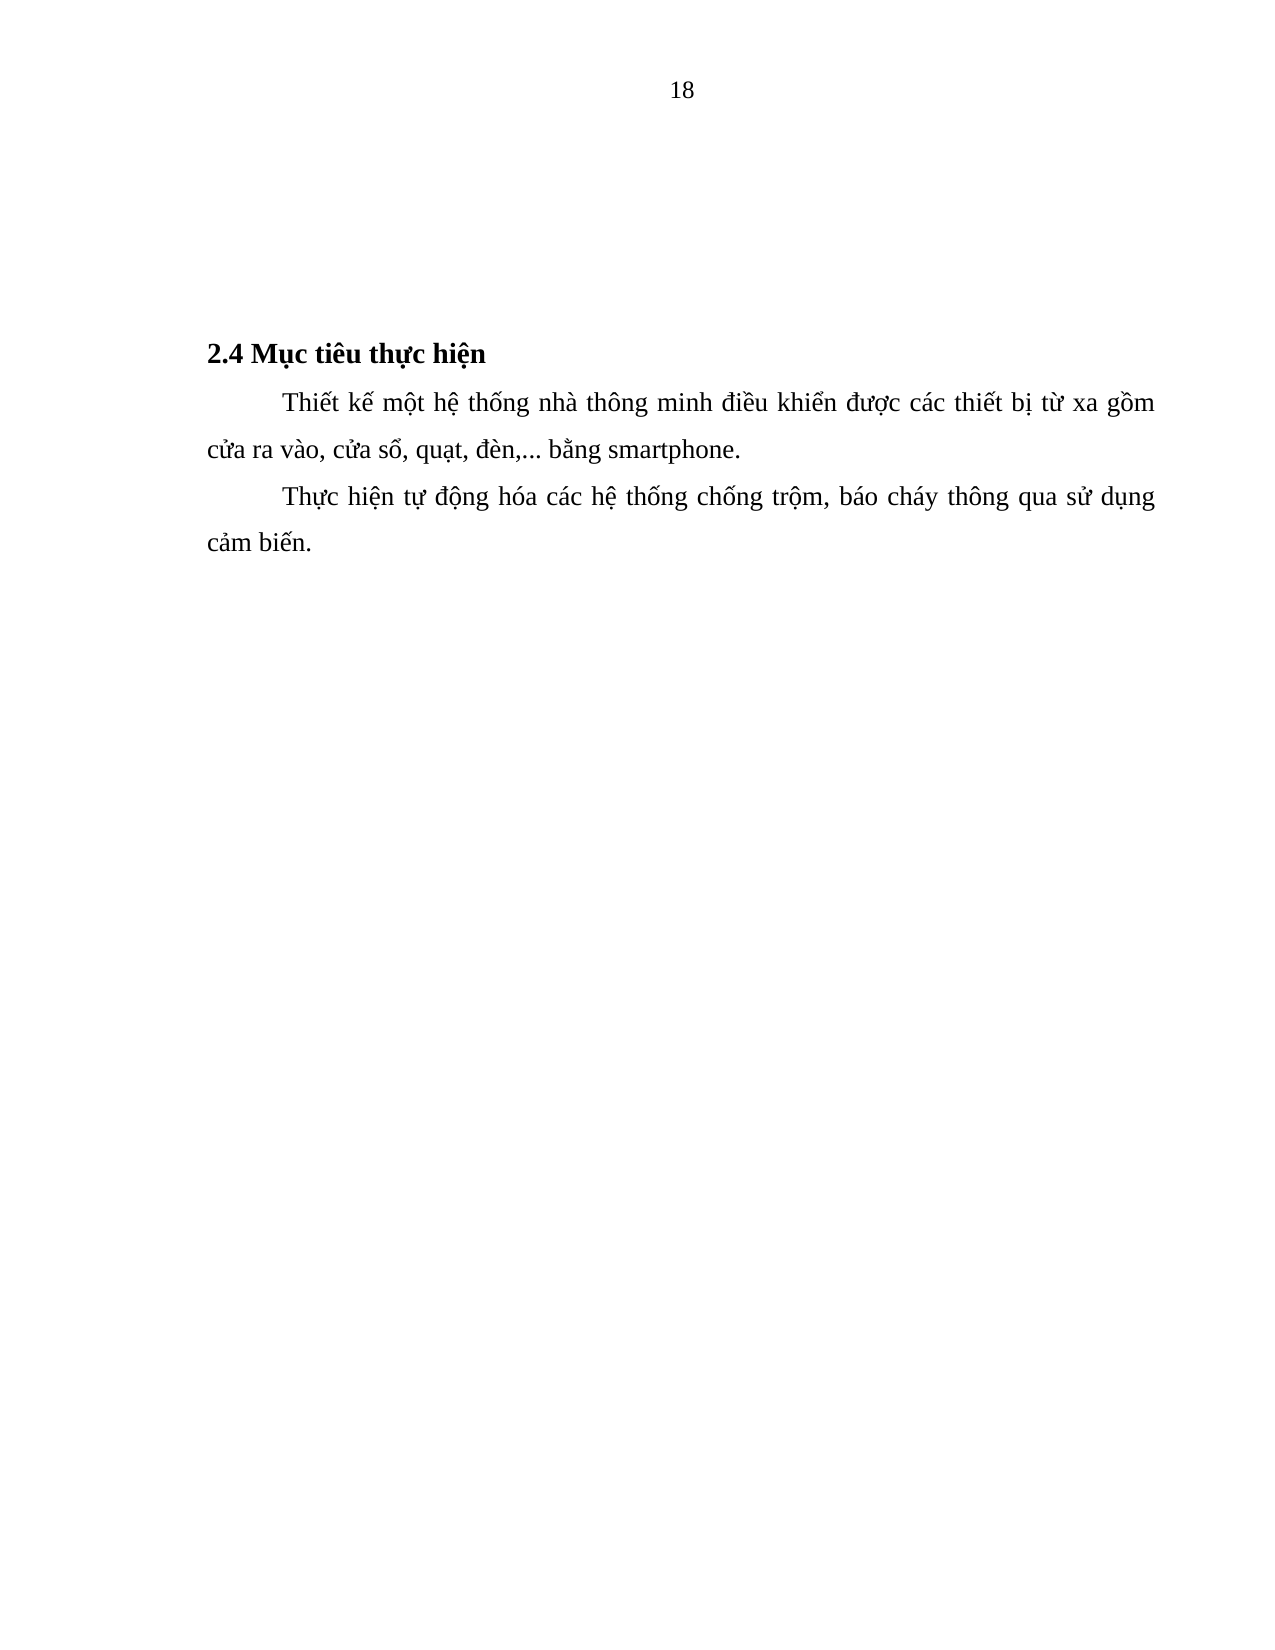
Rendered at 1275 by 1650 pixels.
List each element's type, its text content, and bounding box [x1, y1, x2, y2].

text Thực hiện tự động hóa các hệ thống chống trộm, báo cháy thông qua sử dụng cảm biến. [207, 480, 1157, 558]
text 2.4 Mục tiêu thực hiện [207, 336, 1157, 370]
text Thiết kế một hệ thống nhà thông minh điều khiển được các thiết bị từ xa gồm cửa ra vào, cửa sổ, quạt, đèn,... bằng smartphone. [207, 386, 1157, 464]
